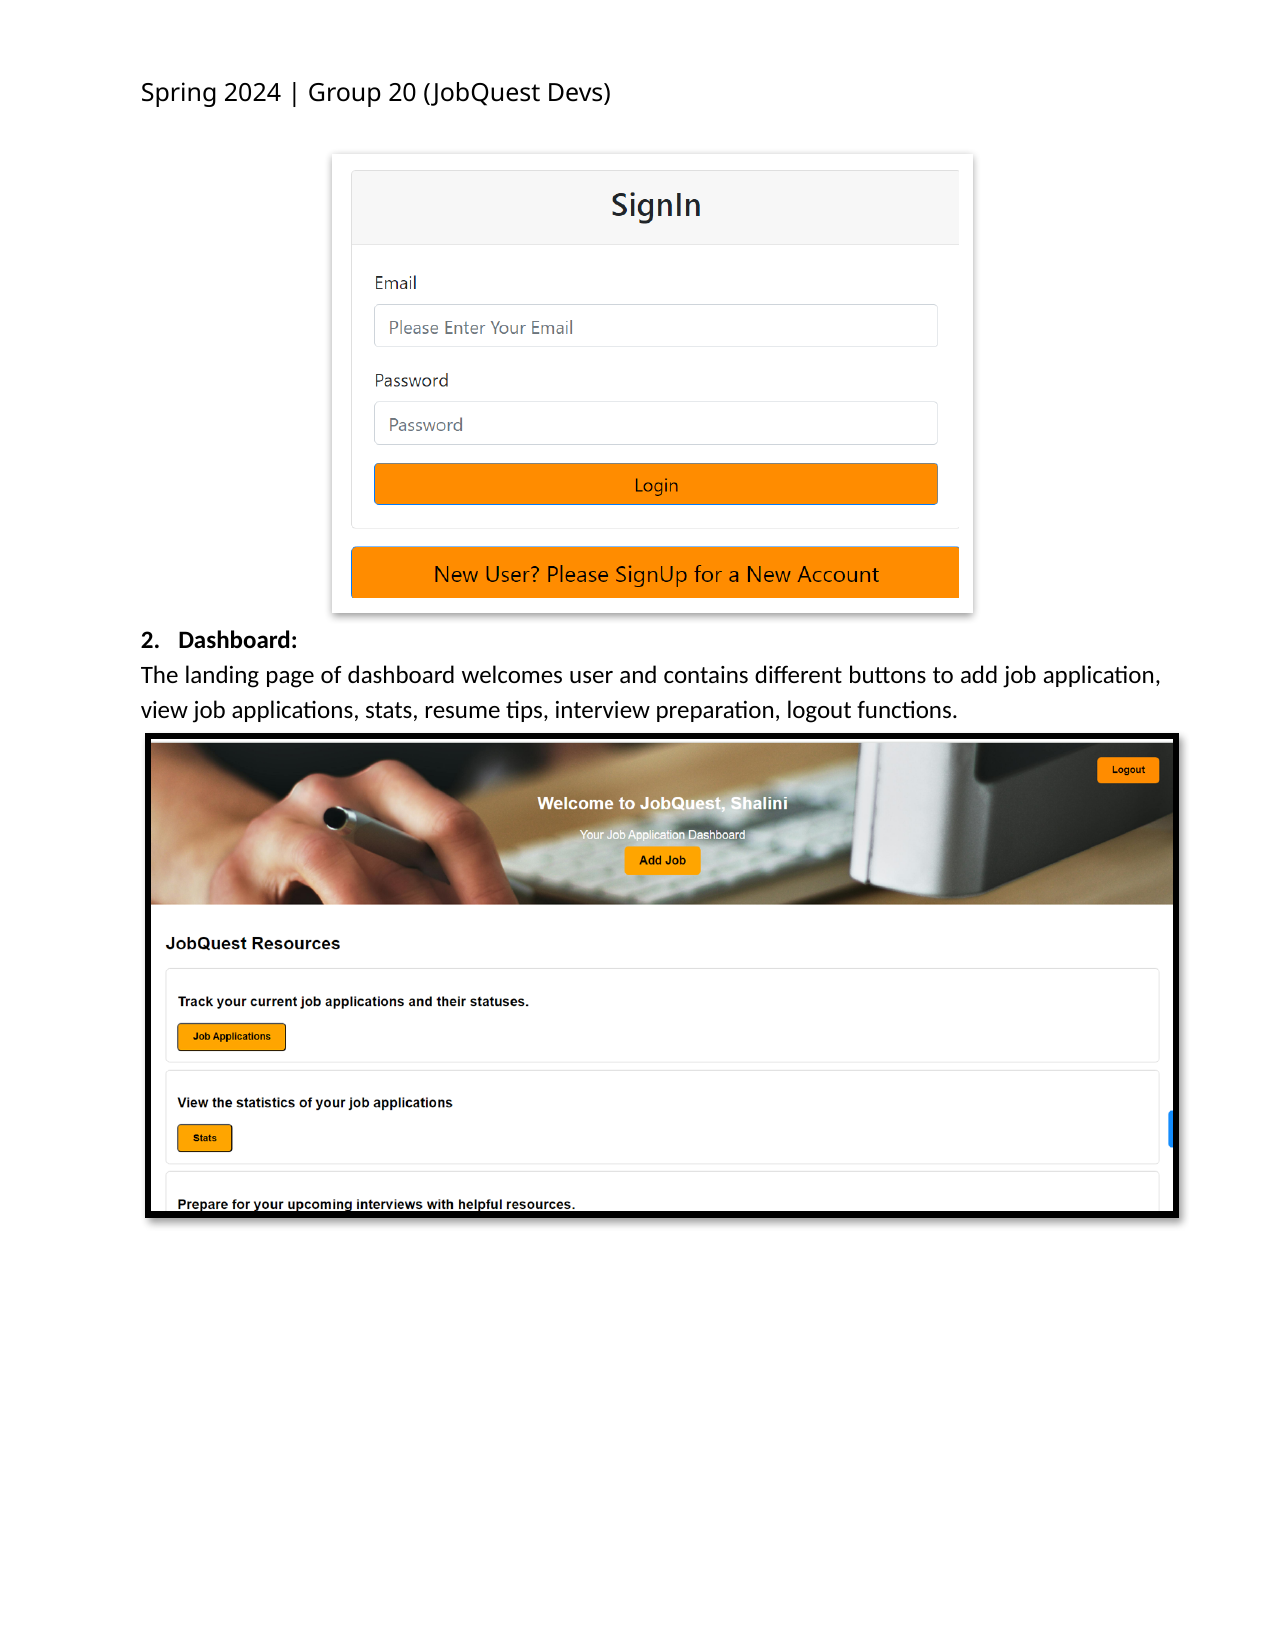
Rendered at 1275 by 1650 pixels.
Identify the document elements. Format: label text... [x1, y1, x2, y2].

picture [347, 169, 959, 598]
text The landing page of dashboard welcomes user and contains different buttons to add job application, view job applications, stats, resume tips, interview preparation, logout functions. [141, 659, 1162, 724]
picture [151, 739, 1173, 1211]
list Dashboard: [141, 624, 1162, 654]
